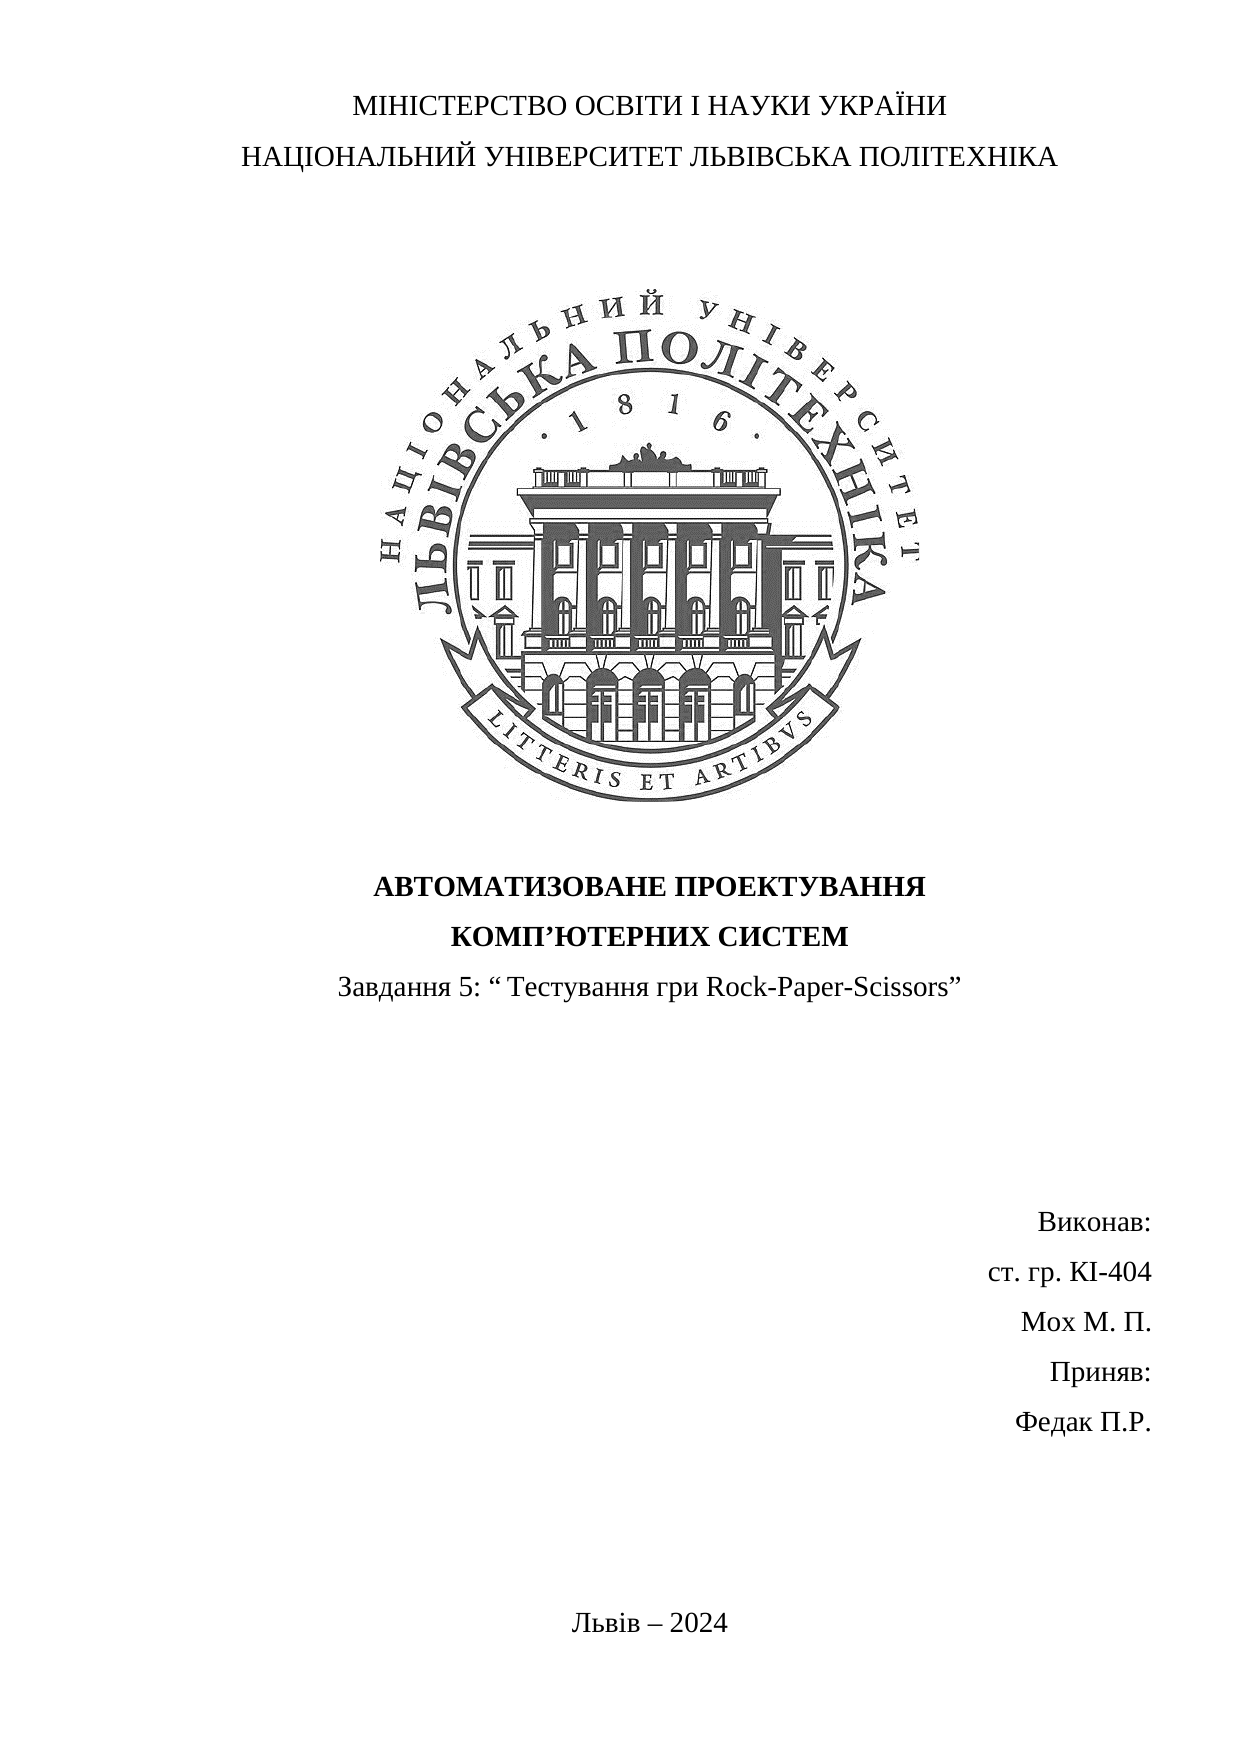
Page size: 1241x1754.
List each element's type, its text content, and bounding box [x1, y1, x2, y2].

text ст. гр. КІ-404 [148, 1254, 1152, 1287]
text Приняв: [148, 1354, 1152, 1388]
text НАЦІОНАЛЬНИЙ УНІВЕРСИТЕТ ЛЬВІВСЬКА ПОЛІТЕХНІКА [148, 139, 1152, 172]
text АВТОМАТИЗОВАНЕ ПРОЕКТУВАННЯ [148, 869, 1152, 902]
picture [380, 289, 920, 802]
text Мох М. П. [148, 1304, 1152, 1338]
text Виконав: [148, 1204, 1152, 1237]
text Львів – 2024 [148, 1605, 1152, 1639]
text Федак П.Р. [148, 1404, 1152, 1438]
text КОМП’ЮТЕРНИХ СИСТЕМ [148, 919, 1152, 952]
text МІНІСТЕРСТВО ОСВІТИ І НАУКИ УКРАЇНИ [148, 88, 1152, 122]
text Завдання 5: “ Тестування гри Rock-Paper-Scissors” [148, 969, 1152, 1003]
